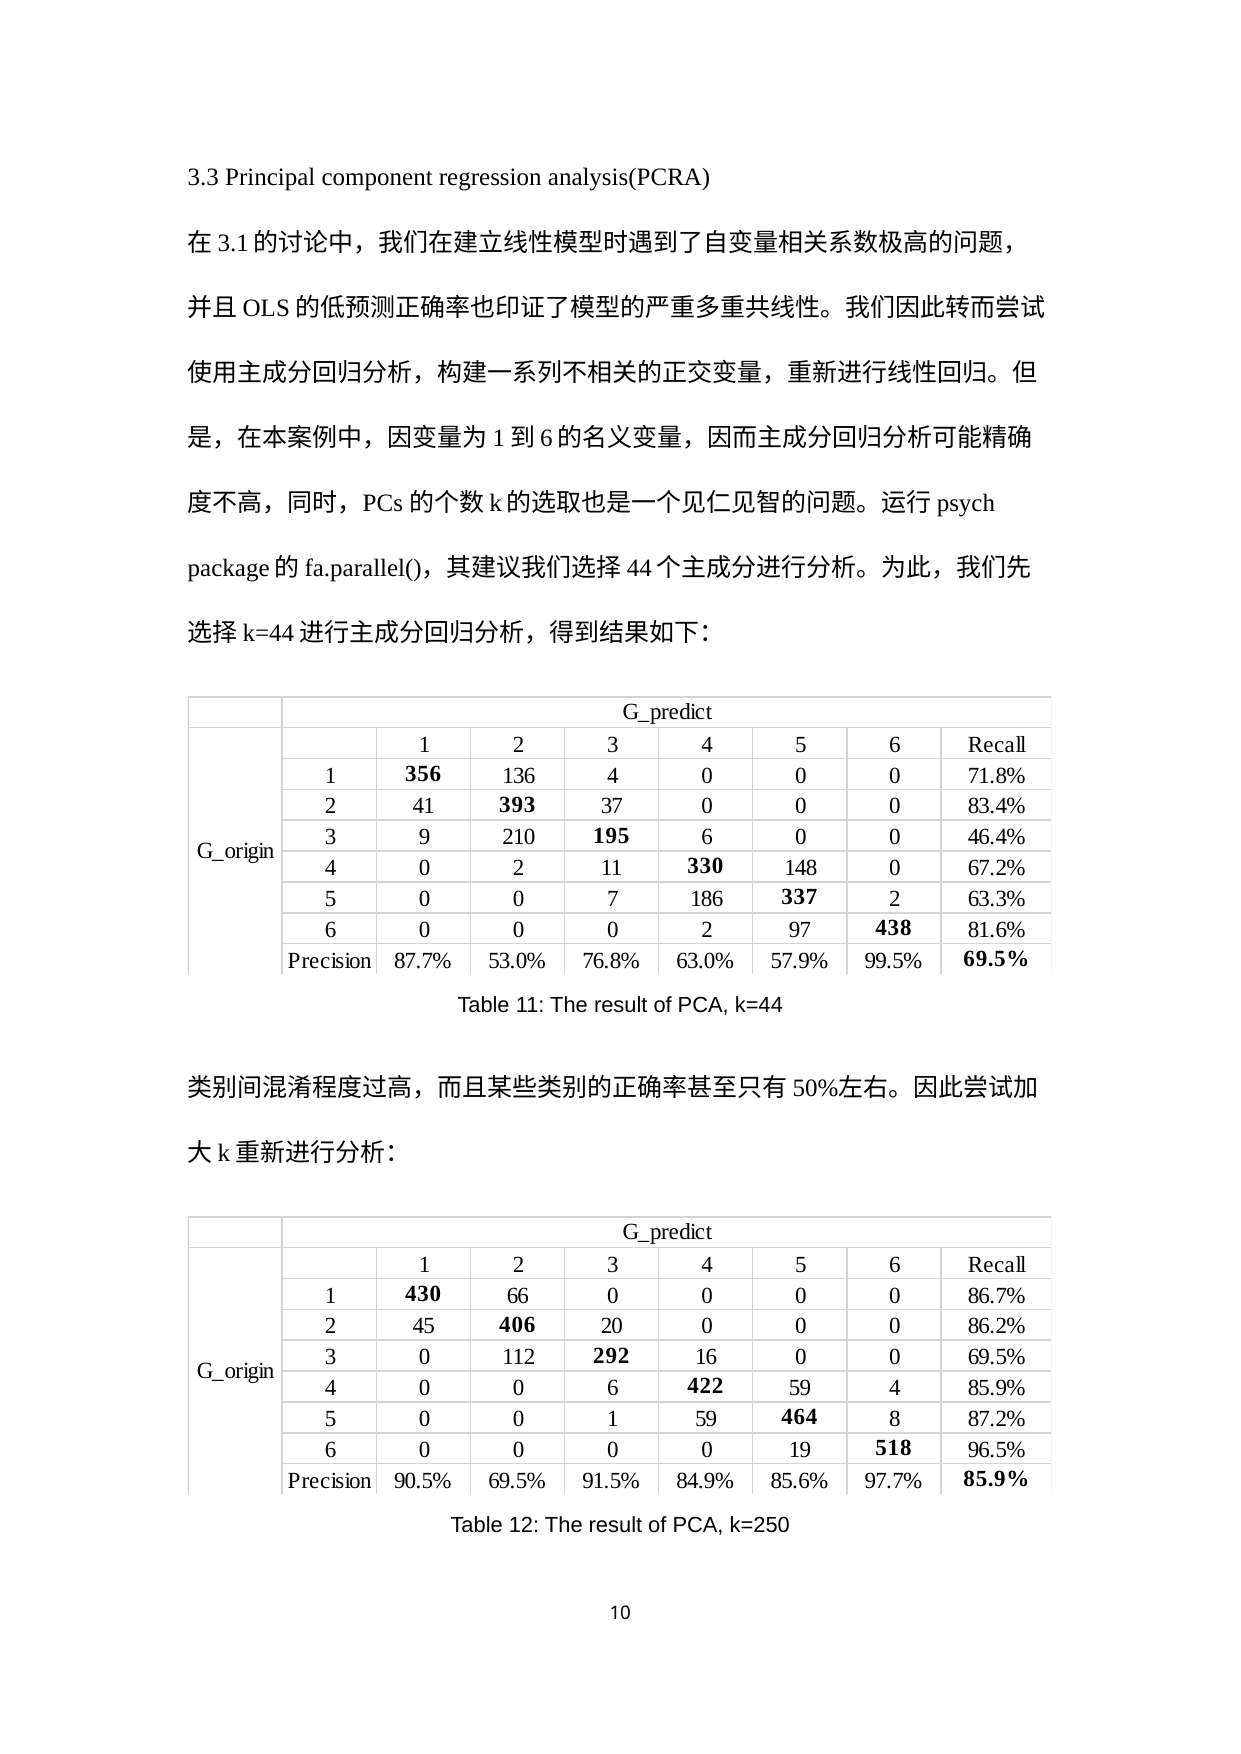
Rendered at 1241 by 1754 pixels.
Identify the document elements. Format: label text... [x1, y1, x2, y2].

text 在3.1的讨论中，我们在建立线性模型时遇到了自变量相关系数极高的问题，并且OLS的低预测正确率也印证了模型的严重多重共线性。我们因此转而尝试使用主成分回归分析，构建一系列不相关的正交变量，重新进行线性回归。但是，在本案例中，因变量为1到6的名义变量，因而主成分回归分析可能精确度不高，同时，PCs 的个数k的选取也是一个见仁见智的问题。运行psych package的fa.parallel()，其建议我们选择44个主成分进行分析。为此，我们先选择k=44进行主成分回归分析，得到结果如下： [187, 208, 1053, 663]
text Table 11: The result of PCA, k=44 [187, 988, 1053, 1021]
text 类别间混淆程度过高，而且某些类别的正确率甚至只有50%左右。因此尝试加大k重新进行分析： [187, 1053, 1053, 1183]
text 3.3 Principal component regression analysis(PCRA) [187, 160, 1053, 192]
text Table 12: The result of PCA, k=250 [187, 1508, 1053, 1541]
